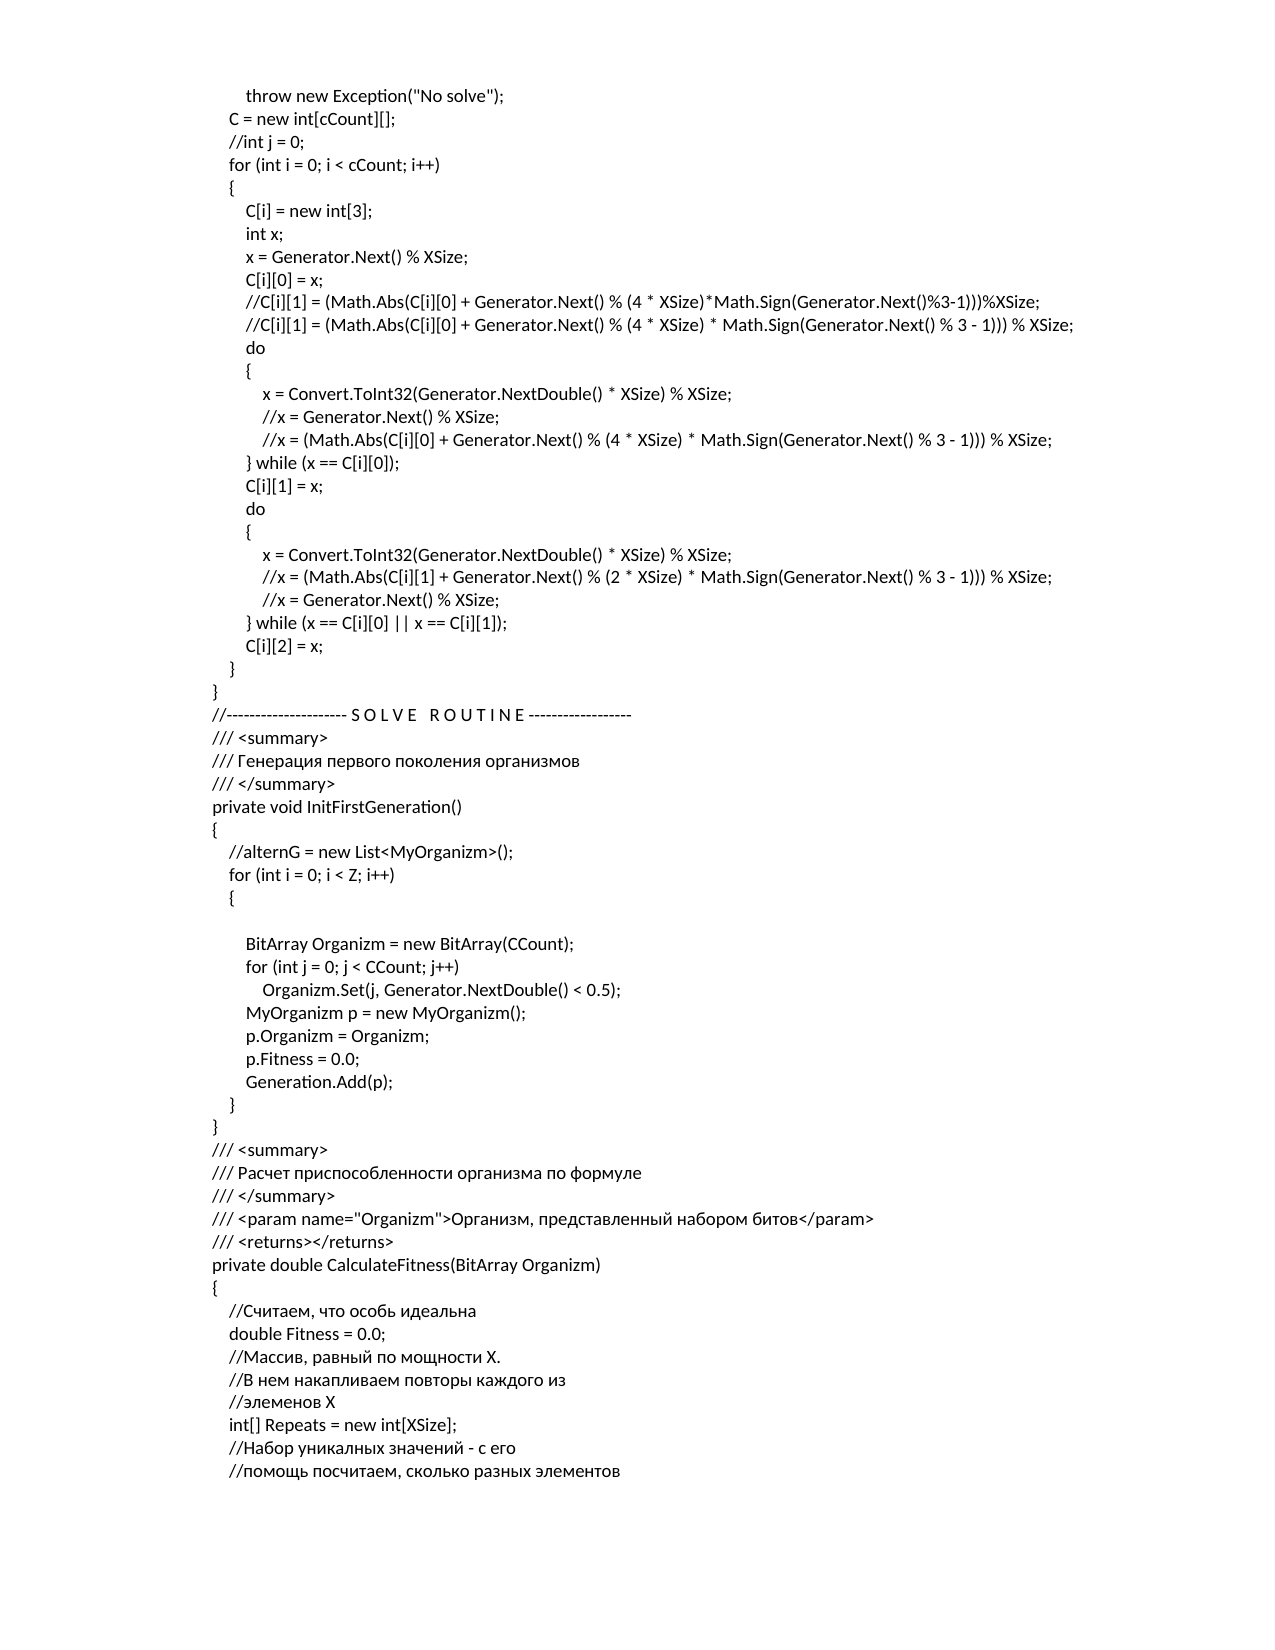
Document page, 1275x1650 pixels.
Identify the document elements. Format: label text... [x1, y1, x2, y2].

text private double CalculateFitness(BitArray Organizm) [103, 1253, 1125, 1276]
text do [103, 336, 1125, 359]
text { [103, 886, 1125, 909]
text int[] Repeats = new int[XSize]; [103, 1413, 1125, 1436]
text //C[i][1] = (Math.Abs(C[i][0] + Generator.Next() % (4 * XSize) * Math.Sign(Generator.Next() % 3 - 1))) % XSize; [103, 313, 1125, 336]
text { [103, 1276, 1125, 1299]
text /// Расчет приспособленности организма по формуле [103, 1161, 1125, 1184]
text double Fitness = 0.0; [103, 1322, 1125, 1345]
text x = Convert.ToInt32(Generator.NextDouble() * XSize) % XSize; [103, 382, 1125, 405]
text } [103, 1093, 1125, 1116]
text BitArray Organizm = new BitArray(CCount); [103, 932, 1125, 955]
text //помощь посчитаем, сколько разных элементов [103, 1459, 1125, 1482]
text //x = Generator.Next() % XSize; [103, 405, 1125, 428]
text C[i][2] = x; [103, 634, 1125, 657]
text //В нем накапливаем повторы каждого из [103, 1368, 1125, 1391]
text Generation.Add(p); [103, 1070, 1125, 1093]
text //Считаем, что особь идеальна [103, 1299, 1125, 1322]
text /// <summary> [103, 726, 1125, 749]
text //C[i][1] = (Math.Abs(C[i][0] + Generator.Next() % (4 * XSize)*Math.Sign(Generator.Next()%3-1)))%XSize; [103, 291, 1125, 313]
text { [103, 818, 1125, 841]
text /// Генерация первого поколения организмов [103, 749, 1125, 772]
text throw new Exception("No solve"); [103, 84, 1125, 107]
text C[i] = new int[3]; [103, 199, 1125, 222]
text //--------------------- S O L V E R O U T I N E ------------------ [103, 703, 1125, 726]
text /// </summary> [103, 1184, 1125, 1207]
text C[i][1] = x; [103, 474, 1125, 497]
text /// <param name="Organizm">Организм, представленный набором битов</param> [103, 1207, 1125, 1230]
text } [103, 680, 1125, 703]
text for (int i = 0; i < Z; i++) [103, 863, 1125, 886]
text //Набор уникалных значений - с его [103, 1436, 1125, 1459]
text } [103, 1116, 1125, 1138]
text int x; [103, 222, 1125, 245]
text } [103, 657, 1125, 680]
text /// <returns></returns> [103, 1230, 1125, 1253]
text x = Convert.ToInt32(Generator.NextDouble() * XSize) % XSize; [103, 543, 1125, 566]
text p.Fitness = 0.0; [103, 1047, 1125, 1070]
text Organizm.Set(j, Generator.NextDouble() < 0.5); [103, 978, 1125, 1001]
text /// <summary> [103, 1138, 1125, 1161]
text //x = (Math.Abs(C[i][1] + Generator.Next() % (2 * XSize) * Math.Sign(Generator.Next() % 3 - 1))) % XSize; [103, 566, 1125, 588]
text { [103, 176, 1125, 199]
text } while (x == C[i][0] || x == C[i][1]); [103, 611, 1125, 634]
text { [103, 520, 1125, 543]
text //x = Generator.Next() % XSize; [103, 588, 1125, 611]
text for (int i = 0; i < cCount; i++) [103, 153, 1125, 176]
text //int j = 0; [103, 130, 1125, 153]
text p.Organizm = Organizm; [103, 1024, 1125, 1047]
text for (int j = 0; j < CCount; j++) [103, 955, 1125, 978]
text private void InitFirstGeneration() [103, 795, 1125, 818]
text C[i][0] = x; [103, 268, 1125, 291]
text //Массив, равный по мощности Х. [103, 1345, 1125, 1368]
text do [103, 497, 1125, 520]
text MyOrganizm p = new MyOrganizm(); [103, 1001, 1125, 1024]
text //alternG = new List<MyOrganizm>(); [103, 841, 1125, 863]
text x = Generator.Next() % XSize; [103, 245, 1125, 268]
text //элеменов Х [103, 1391, 1125, 1413]
text /// </summary> [103, 772, 1125, 795]
text } while (x == C[i][0]); [103, 451, 1125, 474]
text //x = (Math.Abs(C[i][0] + Generator.Next() % (4 * XSize) * Math.Sign(Generator.Next() % 3 - 1))) % XSize; [103, 428, 1125, 451]
text C = new int[cCount][]; [103, 107, 1125, 130]
text { [103, 359, 1125, 382]
